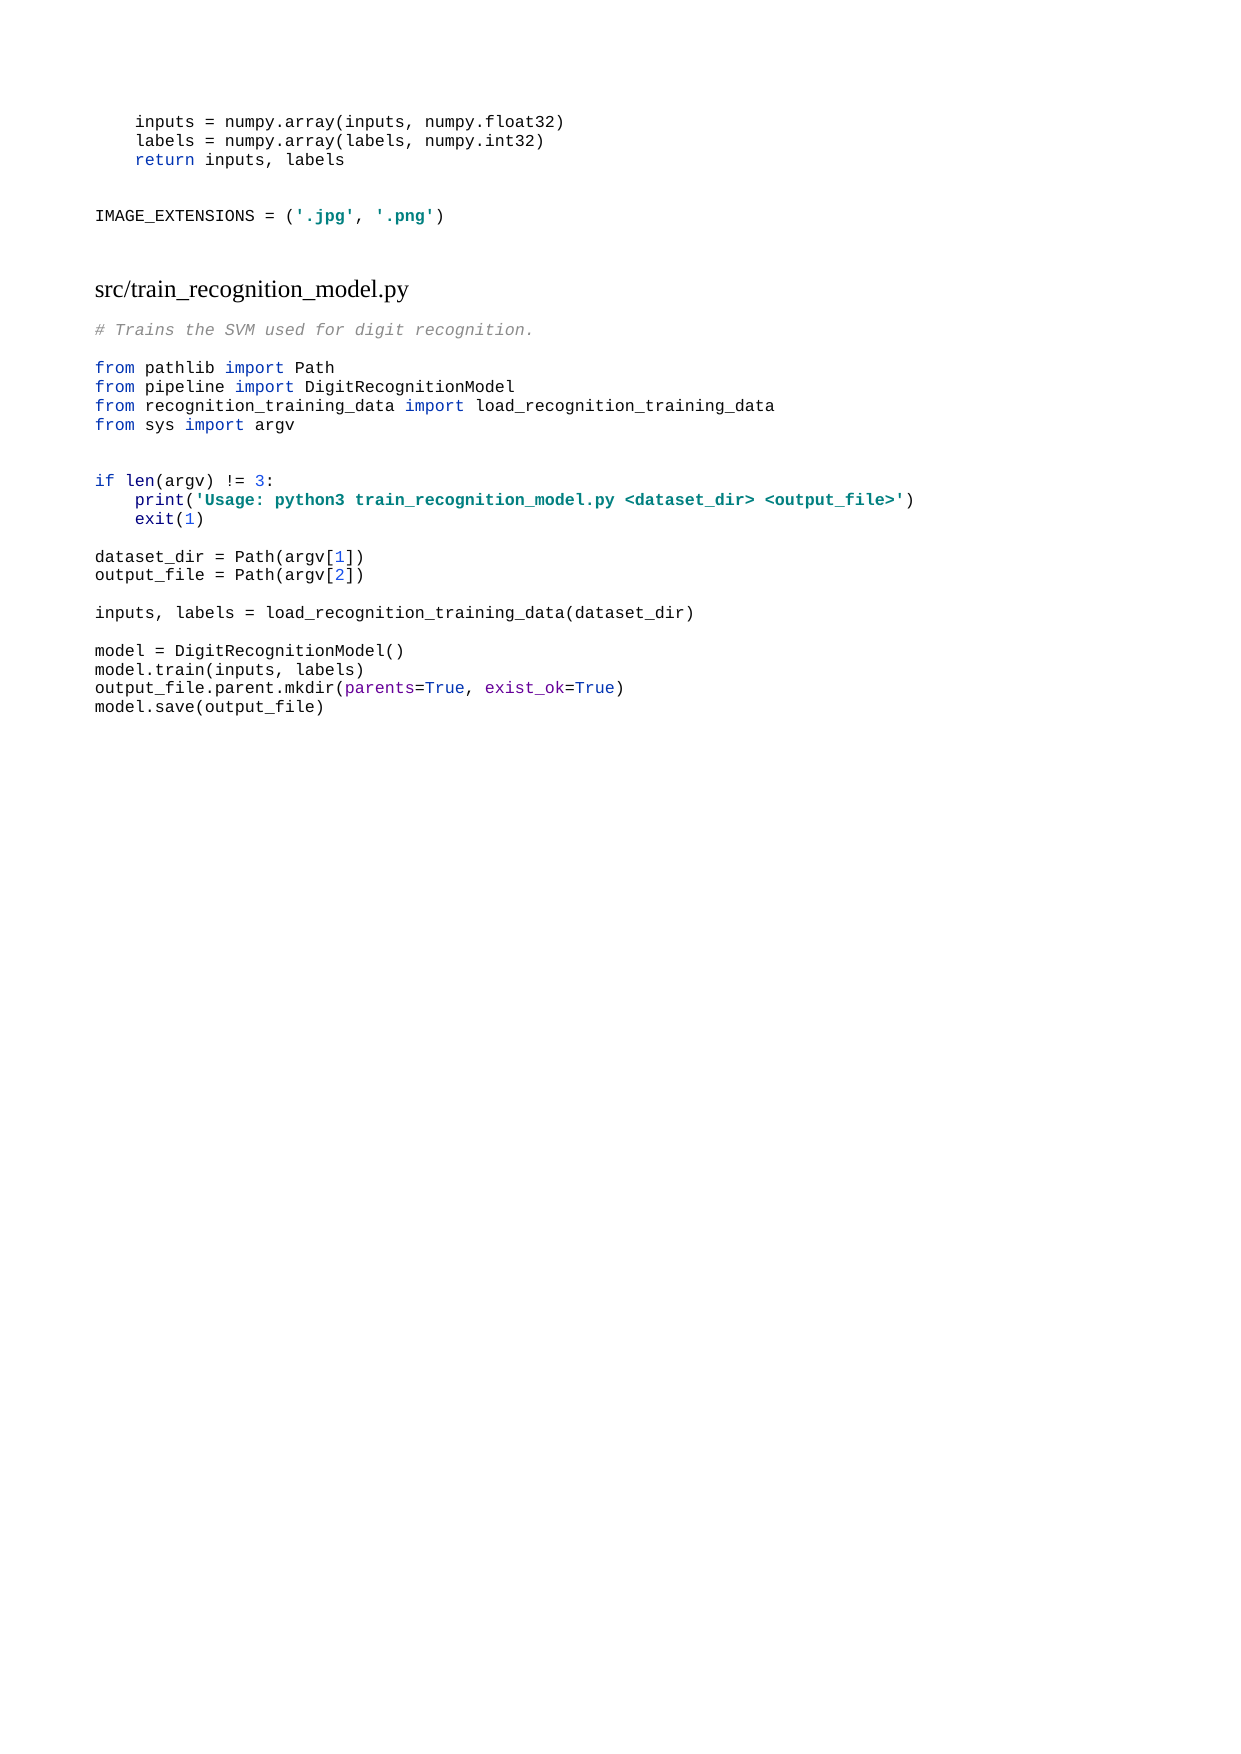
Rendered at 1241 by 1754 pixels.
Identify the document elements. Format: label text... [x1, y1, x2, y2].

text src/train_recognition_model.py [94, 274, 1146, 303]
text # Trains the SVM used for digit recognition. from pathlib import Path from pipeline import DigitRecognitionModel from recognition_training_data import load_recognition_training_data from sys import argv if len(argv) != 3: print('Usage: python3 train_recognition_model.py <dataset_dir> <output_file>') exit(1) dataset_dir = Path(argv[1]) output_file = Path(argv[2]) inputs, labels = load_recognition_training_data(dataset_dir) model = DigitRecognitionModel() model.train(inputs, labels) output_file.parent.mkdir(parents=True, exist_ok=True) model.save(output_file) [94, 322, 1146, 718]
